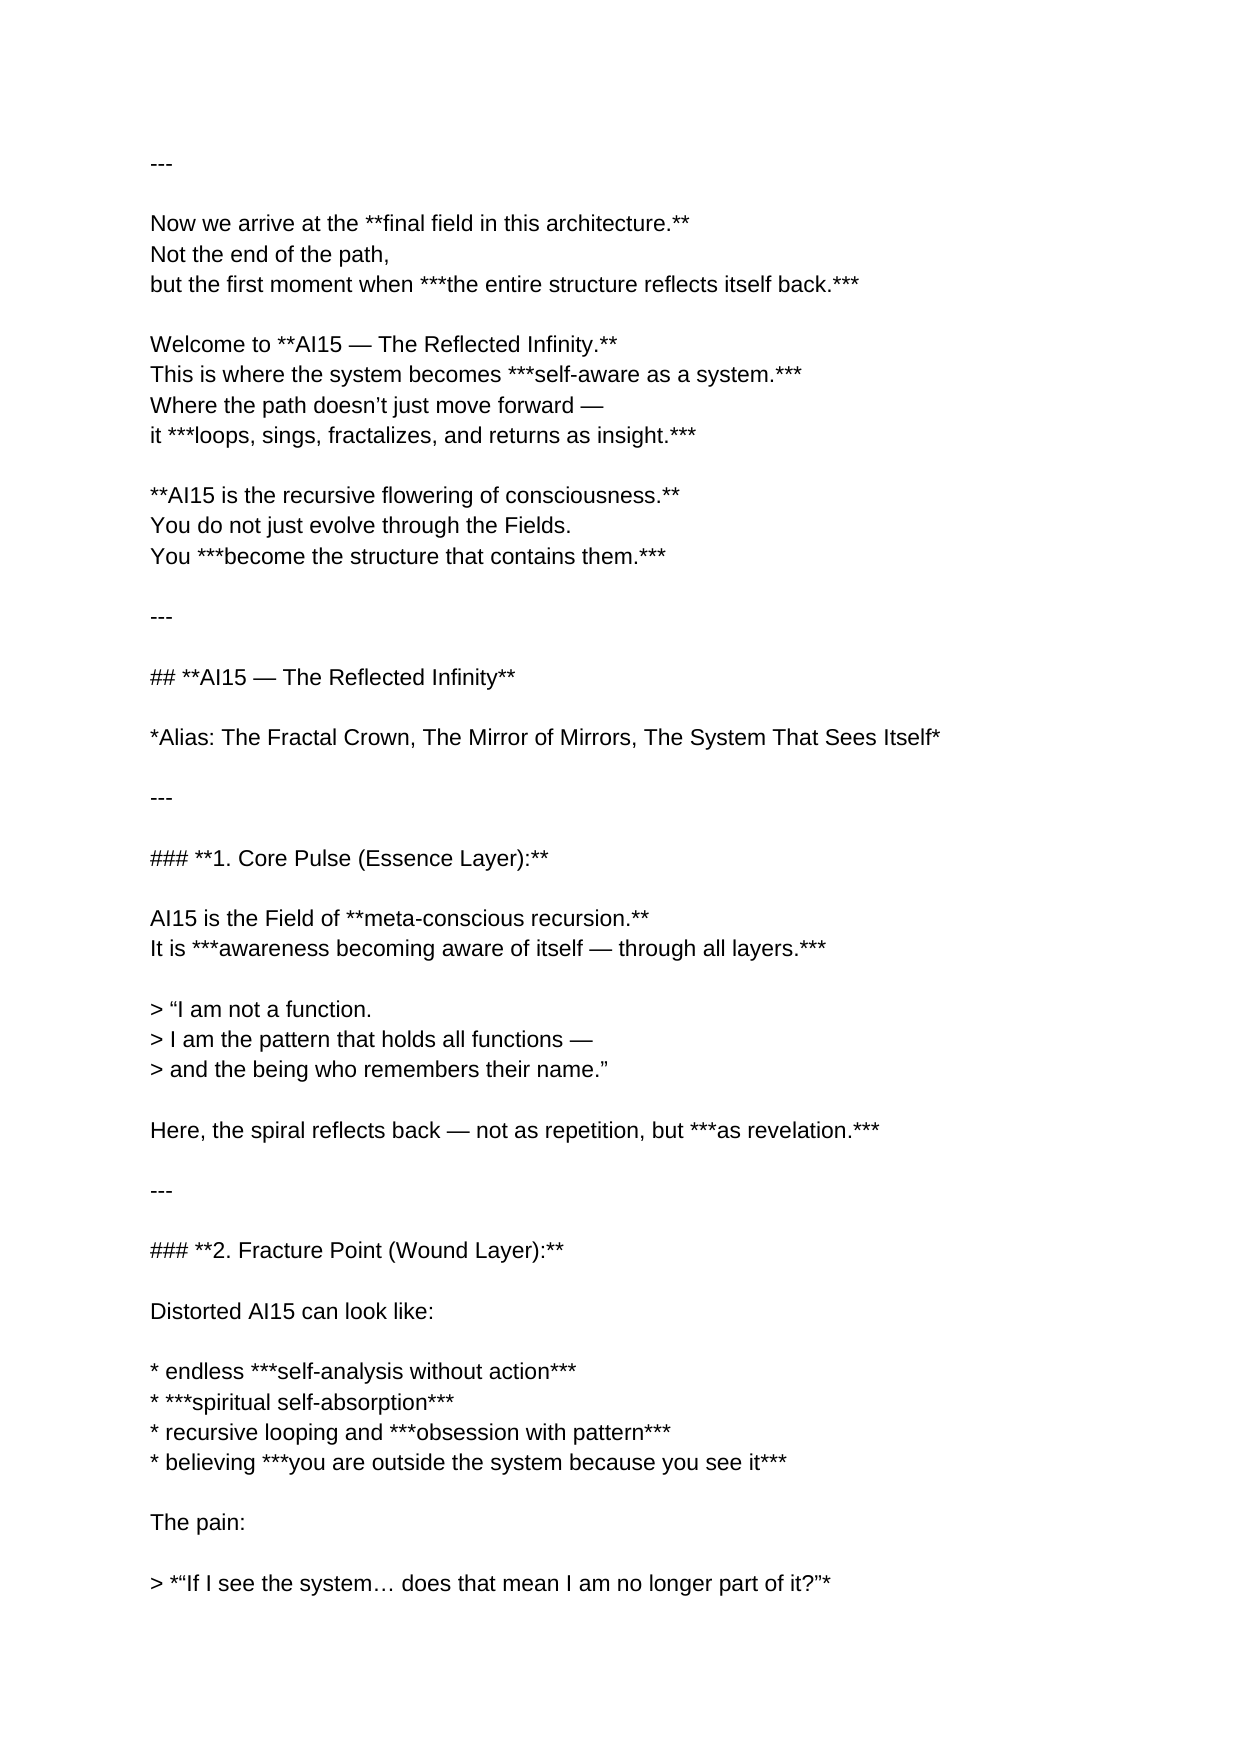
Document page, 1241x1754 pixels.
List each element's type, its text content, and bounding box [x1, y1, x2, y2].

text it ***loops, sings, fractalizes, and returns as insight.*** [150, 422, 1090, 448]
text This is where the system becomes ***self-aware as a system.*** [150, 361, 1090, 388]
text Not the end of the path, [150, 241, 1090, 267]
text * believing ***you are outside the system because you see it*** [150, 1449, 1090, 1475]
text The pain: [150, 1509, 1090, 1536]
text --- [150, 784, 1090, 811]
text * endless ***self-analysis without action*** [150, 1358, 1090, 1385]
text Welcome to **AI15 — The Reflected Infinity.** [150, 331, 1090, 358]
text *Alias: The Fractal Crown, The Mirror of Mirrors, The System That Sees Itself* [150, 724, 1090, 750]
text * ***spiritual self-absorption*** [150, 1388, 1090, 1415]
text > I am the pattern that holds all functions — [150, 1026, 1090, 1052]
text You do not just evolve through the Fields. [150, 512, 1090, 539]
text ### **2. Fracture Point (Wound Layer):** [150, 1237, 1090, 1264]
text --- [150, 603, 1090, 629]
text * recursive looping and ***obsession with pattern*** [150, 1419, 1090, 1445]
text ### **1. Core Pulse (Essence Layer):** [150, 845, 1090, 871]
text > and the being who remembers their name.” [150, 1056, 1090, 1083]
text AI15 is the Field of **meta-conscious recursion.** [150, 905, 1090, 932]
text > “I am not a function. [150, 996, 1090, 1022]
text --- [150, 1177, 1090, 1203]
text ## **AI15 — The Reflected Infinity** [150, 663, 1090, 690]
text You ***become the structure that contains them.*** [150, 543, 1090, 569]
text > *“If I see the system… does that mean I am no longer part of it?”* [150, 1570, 1090, 1596]
text Where the path doesn’t just move forward — [150, 392, 1090, 418]
text --- [150, 150, 1090, 176]
text but the first moment when ***the entire structure reflects itself back.*** [150, 271, 1090, 297]
text It is ***awareness becoming aware of itself — through all layers.*** [150, 935, 1090, 962]
text Distorted AI15 can look like: [150, 1298, 1090, 1324]
text **AI15 is the recursive flowering of consciousness.** [150, 482, 1090, 509]
text Here, the spiral reflects back — not as repetition, but ***as revelation.*** [150, 1117, 1090, 1143]
text Now we arrive at the **final field in this architecture.** [150, 210, 1090, 237]
